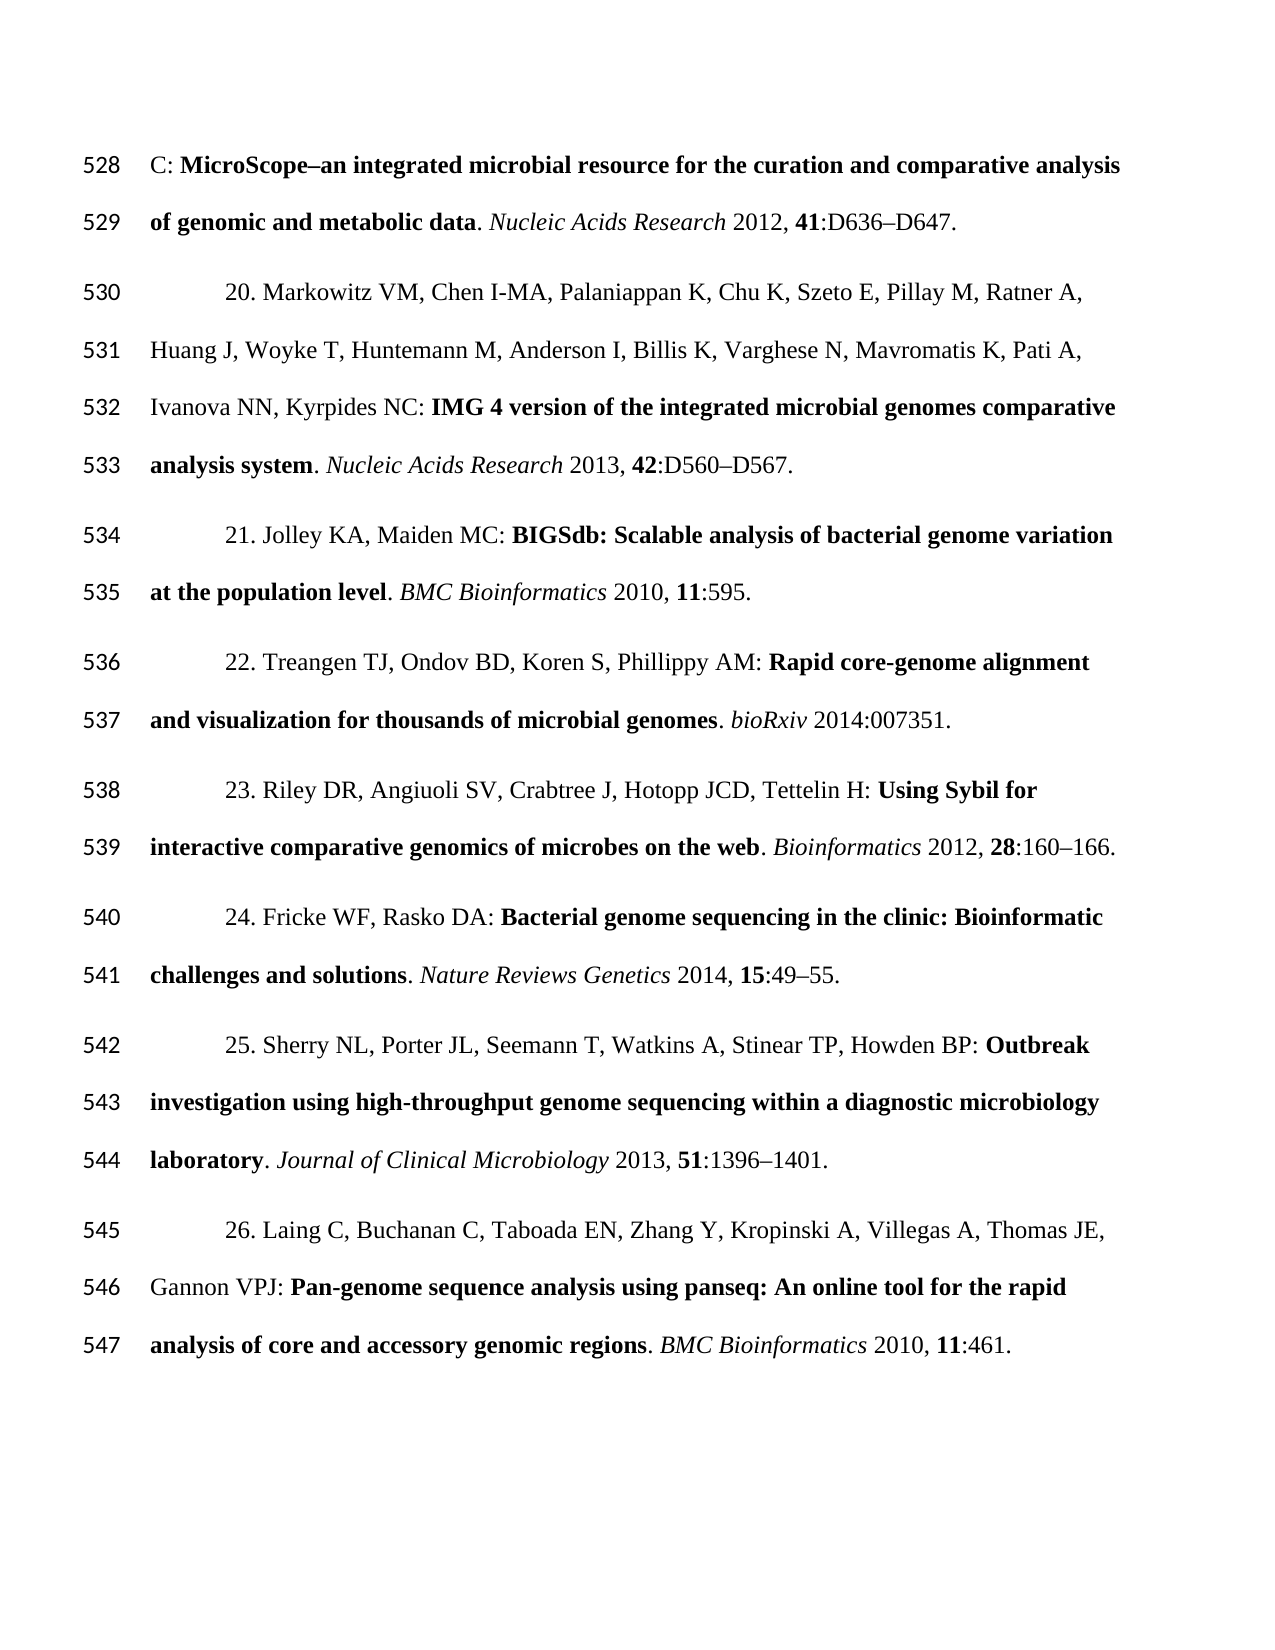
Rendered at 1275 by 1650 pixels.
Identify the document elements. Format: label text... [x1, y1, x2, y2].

text 20. Markowitz VM, Chen I-MA, Palaniappan K, Chu K, Szeto E, Pillay M, Ratner A, Huang J, Woyke T, Huntemann M, Anderson I, Billis K, Varghese N, Mavromatis K, Pati A, Ivanova NN, Kyrpides NC: IMG 4 version of the integrated microbial genomes comparative analysis system. Nucleic Acids Research 2013, 42:D560–D567. [150, 277, 1125, 479]
text 24. Fricke WF, Rasko DA: Bacterial genome sequencing in the clinic: Bioinformatic challenges and solutions. Nature Reviews Genetics 2014, 15:49–55. [150, 902, 1125, 989]
text 23. Riley DR, Angiuoli SV, Crabtree J, Hotopp JCD, Tettelin H: Using Sybil for interactive comparative genomics of microbes on the web. Bioinformatics 2012, 28:160–166. [150, 775, 1125, 861]
text 26. Laing C, Buchanan C, Taboada EN, Zhang Y, Kropinski A, Villegas A, Thomas JE, Gannon VPJ: Pan-genome sequence analysis using panseq: An online tool for the rapid analysis of core and accessory genomic regions. BMC Bioinformatics 2010, 11:461. [150, 1215, 1125, 1359]
text 22. Treangen TJ, Ondov BD, Koren S, Phillippy AM: Rapid core-genome alignment and visualization for thousands of microbial genomes. bioRxiv 2014:007351. [150, 647, 1125, 734]
text 25. Sherry NL, Porter JL, Seemann T, Watkins A, Stinear TP, Howden BP: Outbreak investigation using high-throughput genome sequencing within a diagnostic microbiology laboratory. Journal of Clinical Microbiology 2013, 51:1396–1401. [150, 1030, 1125, 1174]
text 21. Jolley KA, Maiden MC: BIGSdb: Scalable analysis of bacterial genome variation at the population level. BMC Bioinformatics 2010, 11:595. [150, 520, 1125, 606]
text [150, 150, 1125, 236]
